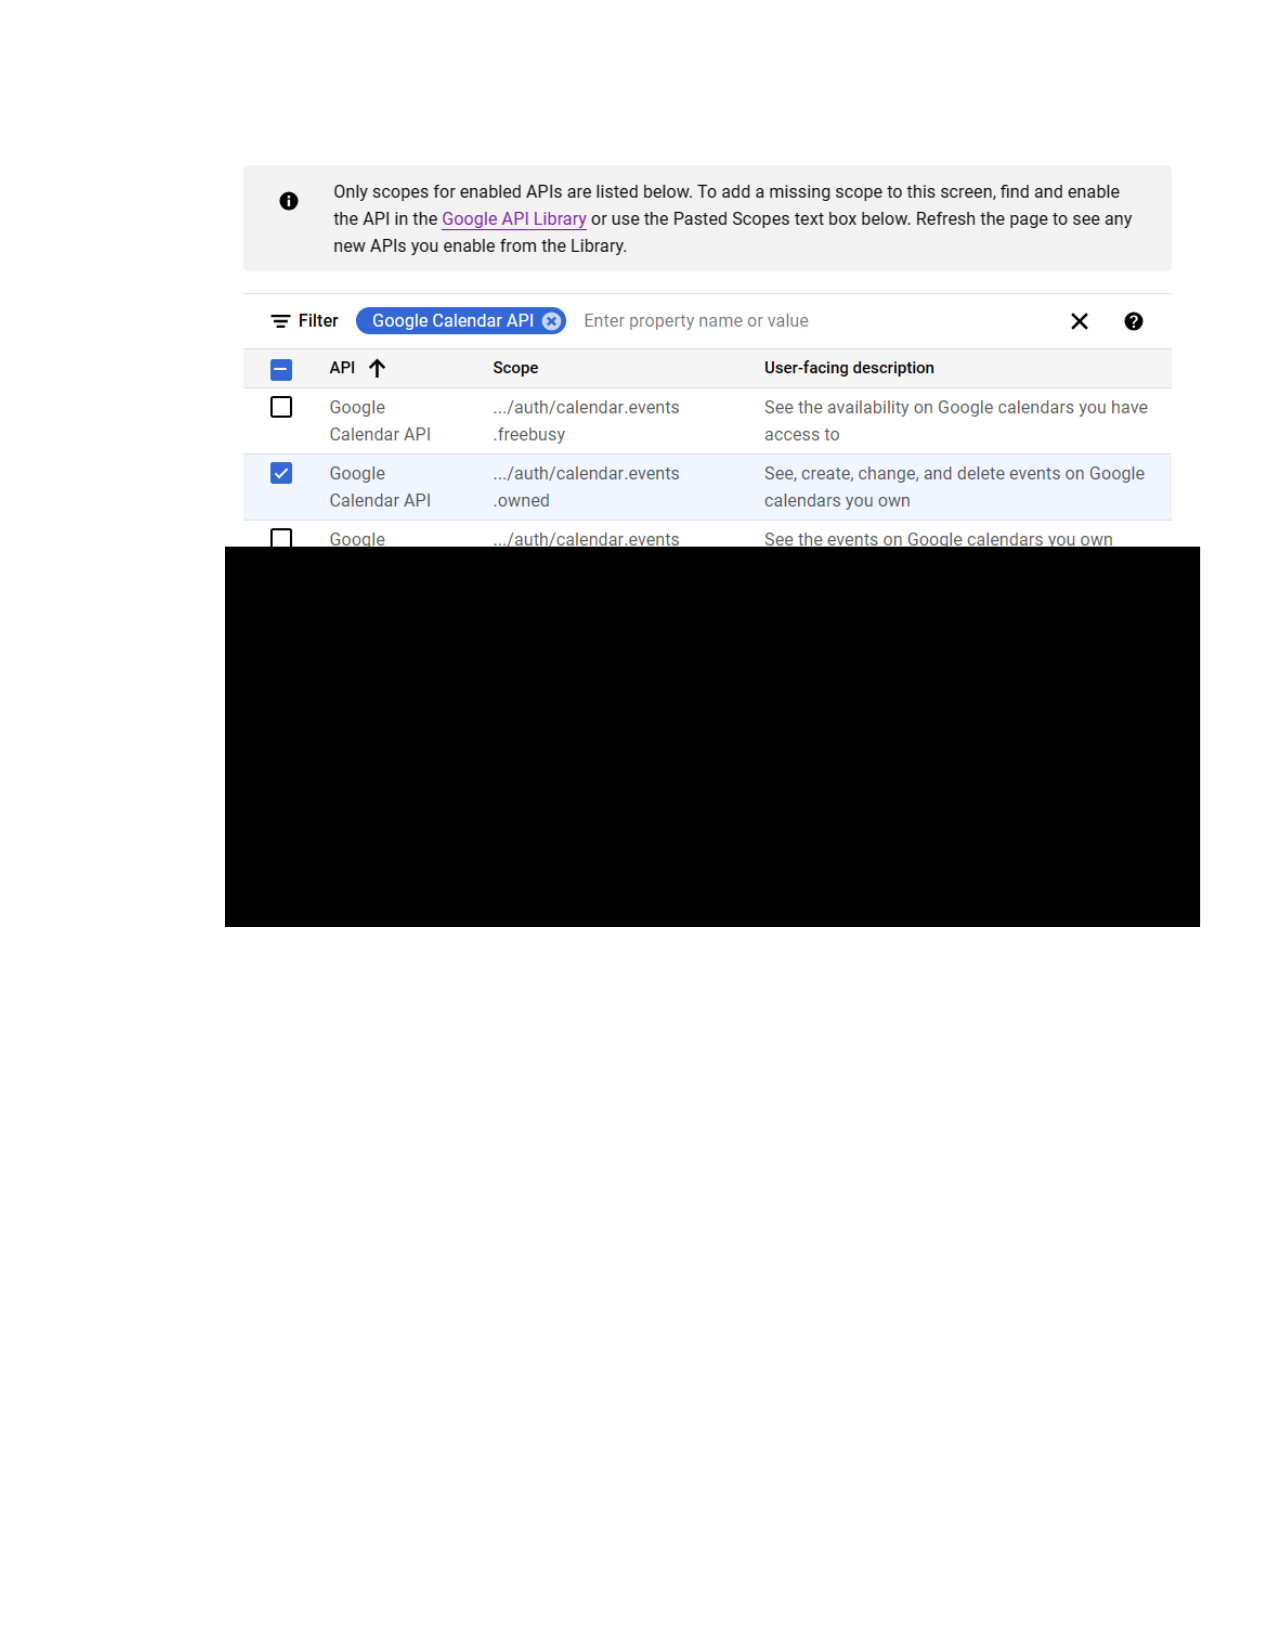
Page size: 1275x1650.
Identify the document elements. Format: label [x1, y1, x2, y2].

picture [225, 150, 1200, 927]
